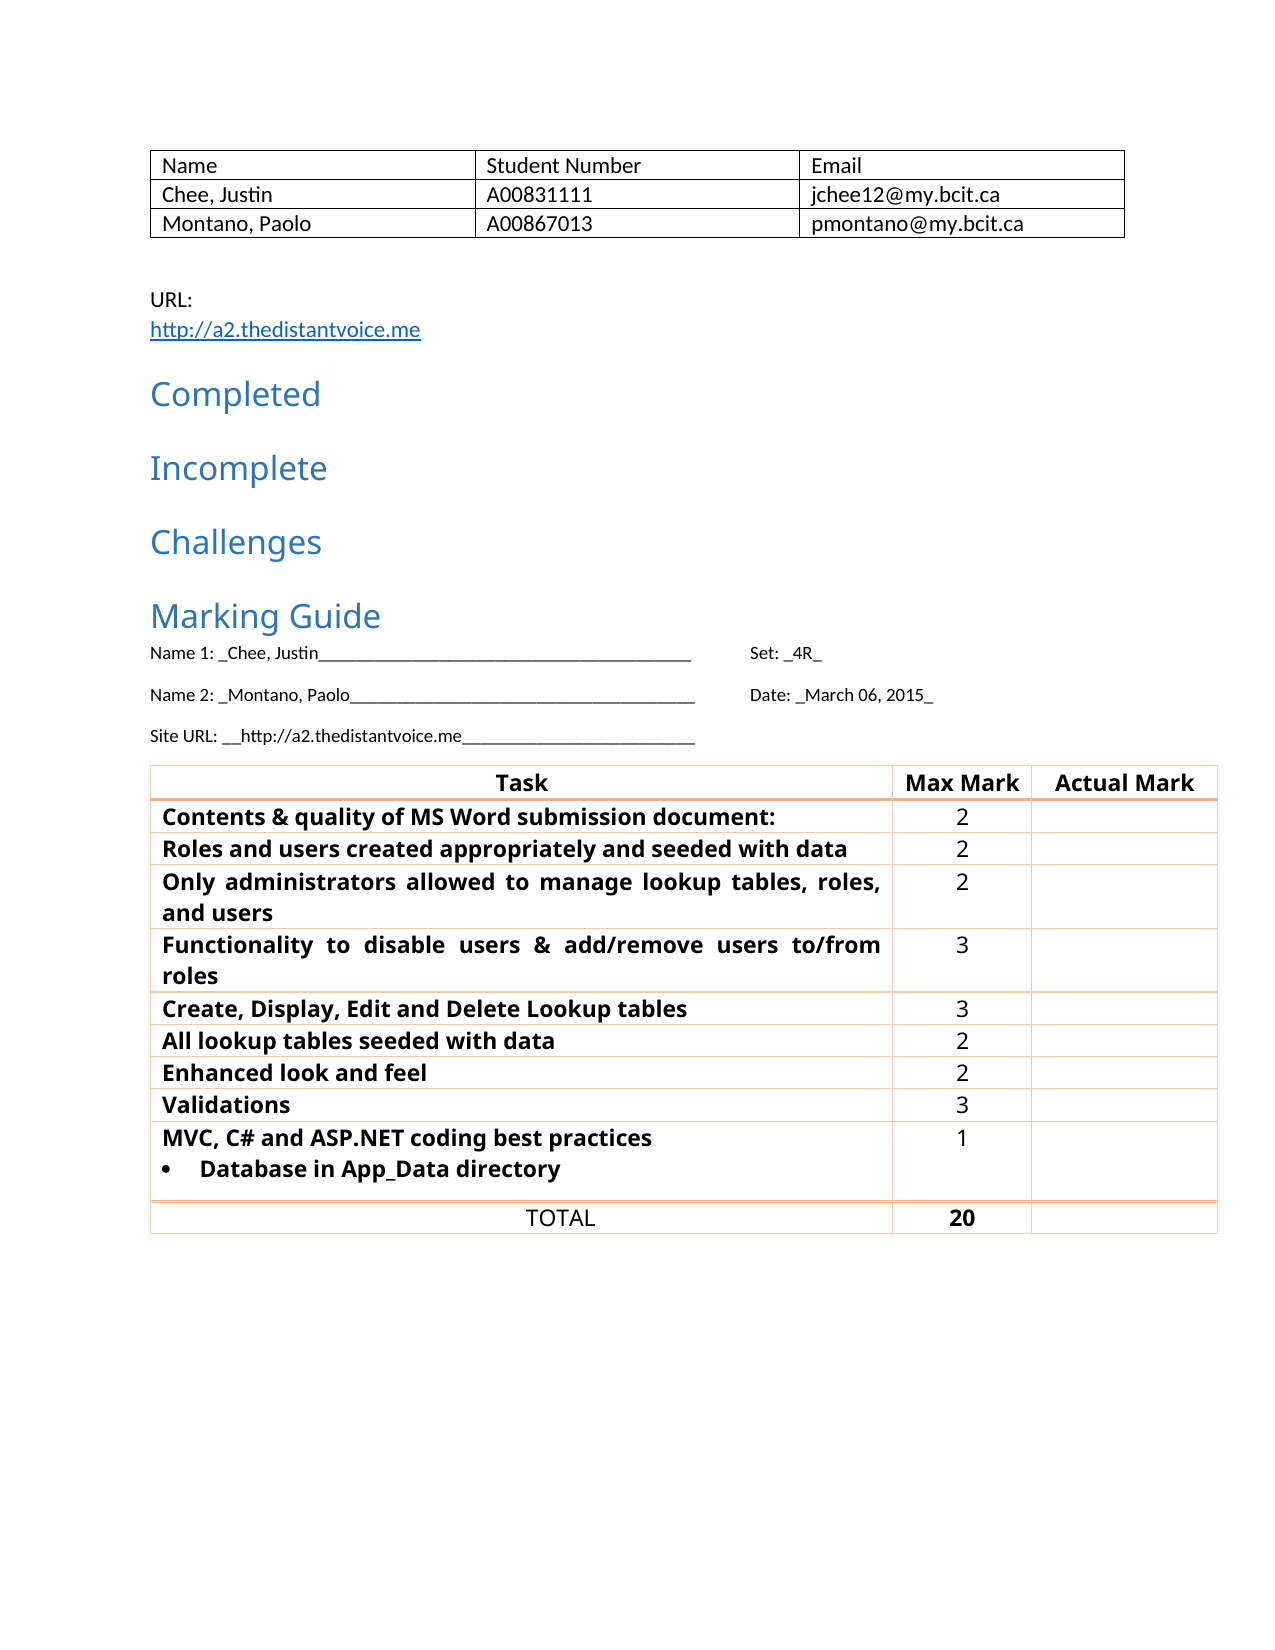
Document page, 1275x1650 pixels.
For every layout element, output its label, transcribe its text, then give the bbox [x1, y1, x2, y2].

table_cell jchee12@my.bcit.ca [800, 180, 1124, 208]
table_cell [1032, 801, 1217, 832]
text URL: http://a2.thedistantvoice.me [150, 285, 1125, 343]
text Site URL: __http://a2.thedistantvoice.me_________________________ [150, 724, 1125, 747]
table_cell MVC, C# and ASP.NET coding best practices Database in App_Data directory [151, 1122, 892, 1200]
table_cell Only administrators allowed to manage lookup tables, roles, and users [151, 865, 892, 928]
table_cell 2 [893, 801, 1031, 832]
subtitle Challenges [150, 518, 1125, 564]
subtitle Completed [150, 371, 1125, 416]
table_cell 2 [893, 1057, 1031, 1088]
table_cell TOTAL [151, 1203, 892, 1233]
table_cell 3 [893, 929, 1031, 991]
table_cell Chee, Justin [151, 180, 475, 208]
table_header Student Number [476, 151, 799, 179]
table_cell pmontano@my.bcit.ca [800, 209, 1124, 237]
table_cell A00867013 [476, 209, 799, 237]
table_header Task [151, 766, 892, 798]
table_cell A00831111 [476, 180, 799, 208]
table_cell 2 [893, 865, 1031, 928]
subtitle Incomplete [150, 444, 1125, 490]
table_cell [1032, 1203, 1217, 1233]
table_cell 1 [893, 1122, 1031, 1200]
table_cell [1032, 1057, 1217, 1088]
table_cell [1032, 1025, 1217, 1056]
text Name 2: _Montano, Paolo_____________________________________ Date: _March 06, 2015_ [150, 683, 1125, 706]
table_cell [1032, 929, 1217, 991]
table_cell [1032, 1122, 1217, 1200]
table_header Max Mark [893, 766, 1031, 798]
table_cell All lookup tables seeded with data [151, 1025, 892, 1056]
table_cell 3 [893, 993, 1031, 1024]
table_cell Functionality to disable users & add/remove users to/from roles [151, 929, 892, 991]
table_cell [1032, 1089, 1217, 1121]
table_cell [1032, 865, 1217, 928]
subtitle Marking Guide [150, 592, 1125, 638]
text Name 1: _Chee, Justin________________________________________ Set: _4R_ [150, 641, 1125, 664]
table_cell 2 [893, 1025, 1031, 1056]
table_header Actual Mark [1032, 766, 1217, 798]
table_cell Contents & quality of MS Word submission document: [151, 801, 892, 832]
table_cell [1032, 833, 1217, 864]
table_cell Enhanced look and feel [151, 1057, 892, 1088]
table_cell Create, Display, Edit and Delete Lookup tables [151, 993, 892, 1024]
table_cell 3 [893, 1089, 1031, 1121]
table_cell [1032, 993, 1217, 1024]
table_cell Validations [151, 1089, 892, 1121]
table_header Name [151, 151, 475, 179]
table_cell 2 [893, 833, 1031, 864]
table_cell Roles and users created appropriately and seeded with data [151, 833, 892, 864]
table_header Email [800, 151, 1124, 179]
table_cell 20 [893, 1203, 1031, 1233]
table_cell Montano, Paolo [151, 209, 475, 237]
